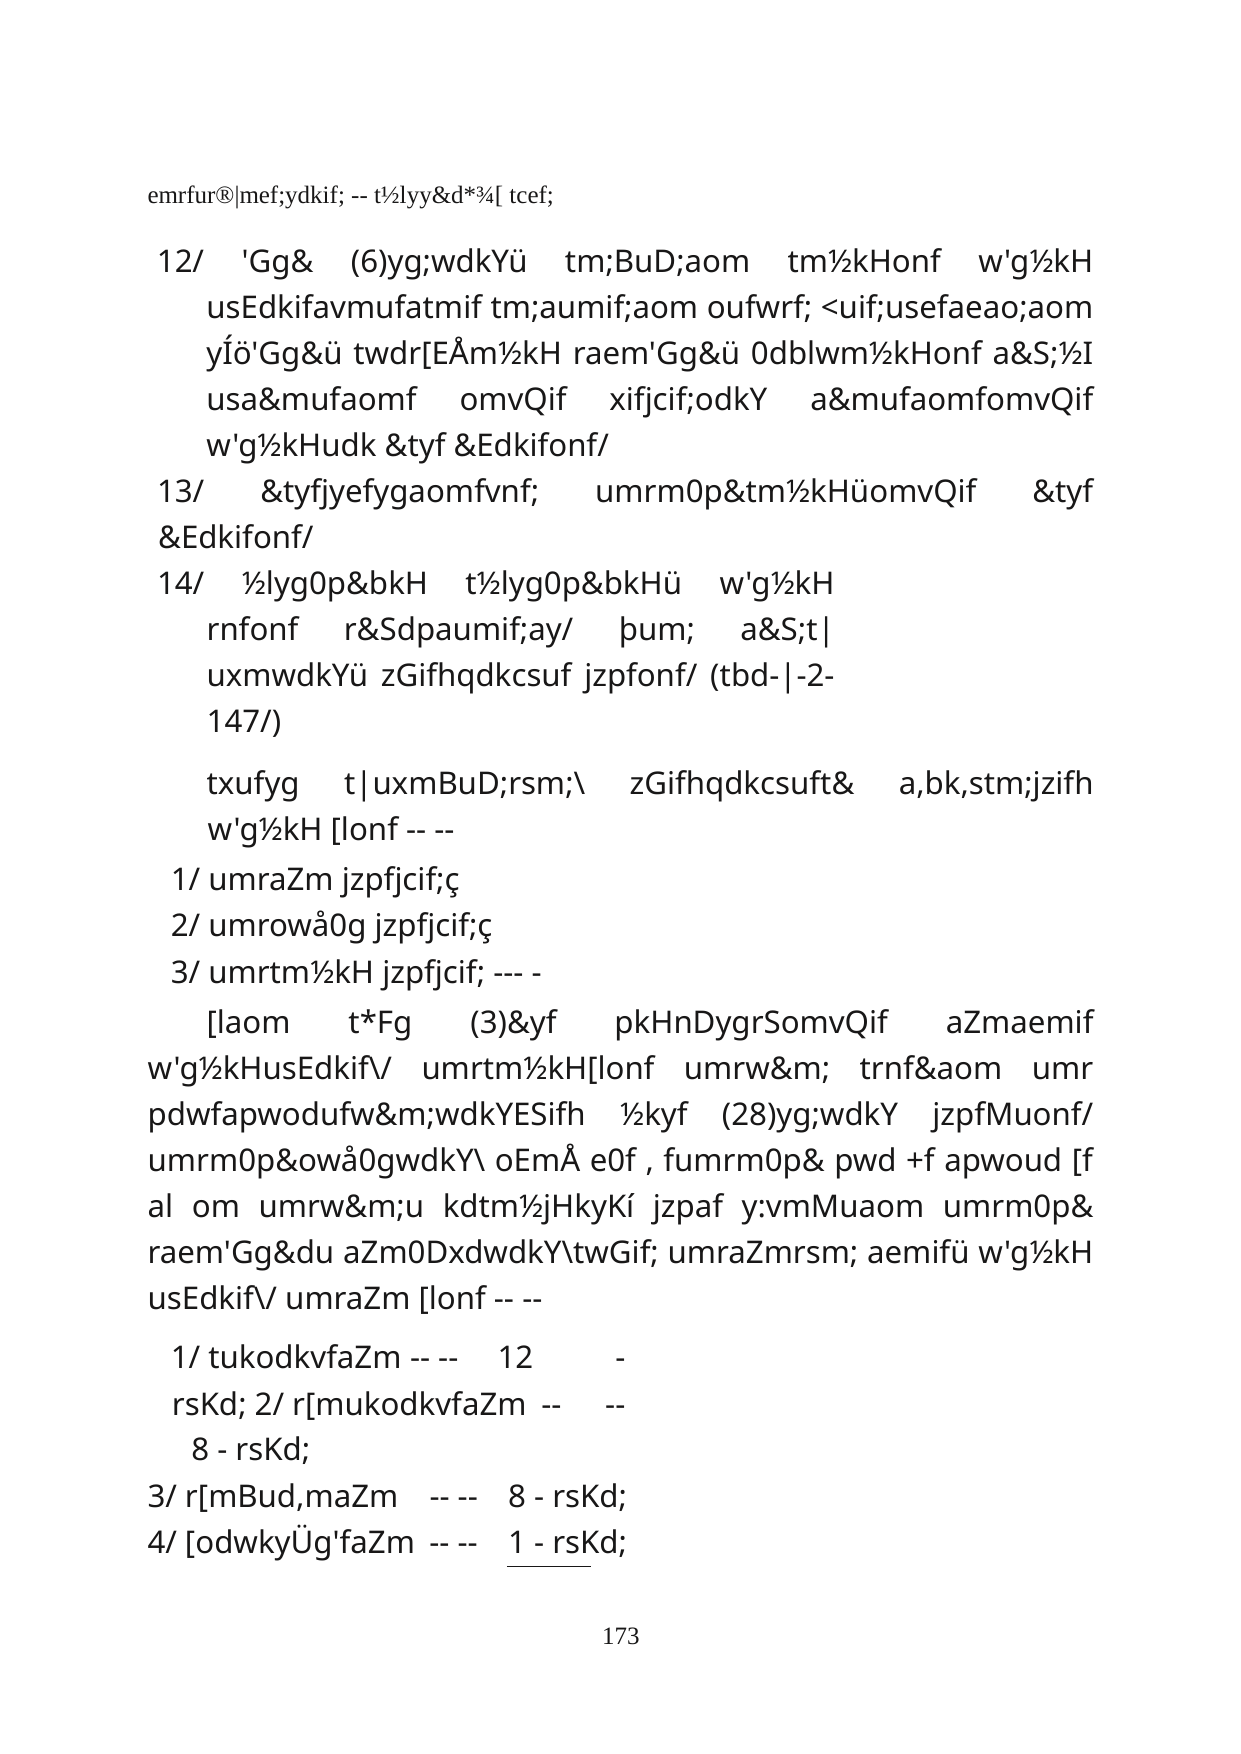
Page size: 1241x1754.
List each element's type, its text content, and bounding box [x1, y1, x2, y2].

text 3/ r[mBud,maZm -- -- 8 - rsKd; [147, 1474, 1096, 1516]
text 3/ umrtm½kH jzpfjcif; --- - [171, 950, 1094, 992]
text 2/ umrowå0g jzpfjcif;ç [171, 903, 1094, 946]
text 4/ [odwkyÜg'faZm -- -- 1 - rsKd; [147, 1520, 1096, 1563]
text [laom t*Fg (3)&yf pkHnDygrSomvQif aZmaemif w'g½kHusEdkif\/ umrtm½kH[lonf umrw&m; trnf&aom umr pdwfapwodufw&m;wdkYESifh ½kyf (28)yg;wdkY jzpfMuonf/ umrm0p&owå0gwdkY\ oEmÅ e0f , fumrm0p& pwd +f apwoud [f al om umrw&m;u kdtm½jHkyKí jzpaf y:vmMuaom umrm0p& raem'Gg&du aZm0DxdwdkY\twGif; umraZmrsm; aemifü w'g½kH usEdkif\/ umraZm [lonf -- -- [147, 1000, 1094, 1318]
text 12/ 'Gg& (6)yg;wdkYü tm;BuD;aom tm½kHonf w'g½kH usEdkifavmufatmif tm;aumif;aom oufwrf; <uif;usefaeao;aom yÍö'Gg&ü twdr[EÅm½kH raem'Gg&ü 0dblwm½kHonf a&S;½I usa&mufaomf omvQif xifjcif;odkY a&mufaomfomvQif w'g½kHudk &tyf &Edkifonf/ [157, 239, 1094, 465]
text 1/ tukodkvfaZm -- -- 12 - rsKd; 2/ r[mukodkvfaZm -- -- 8 - rsKd; [171, 1336, 625, 1470]
text 13/ &tyfjyefygaomfvnf; umrm0p&tm½kHüomvQif &tyf &Edkifonf/ [157, 469, 1094, 557]
text 1/ umraZm jzpfjcif;ç [171, 857, 1094, 899]
text 14/ ½lyg0p&bkH t½lyg0p&bkHü w'g½kH rnfonf r&Sdpaumif;ay/ þum; a&S;t|uxmwdkYü zGifhqdkcsuf jzpfonf/ (tbd-|-2-147/) [157, 561, 835, 742]
text txufyg t|uxmBuD;rsm;\ zGifhqdkcsuft& a,bk,stm;jzifh w'g½kH [lonf -- -- [206, 761, 1094, 849]
